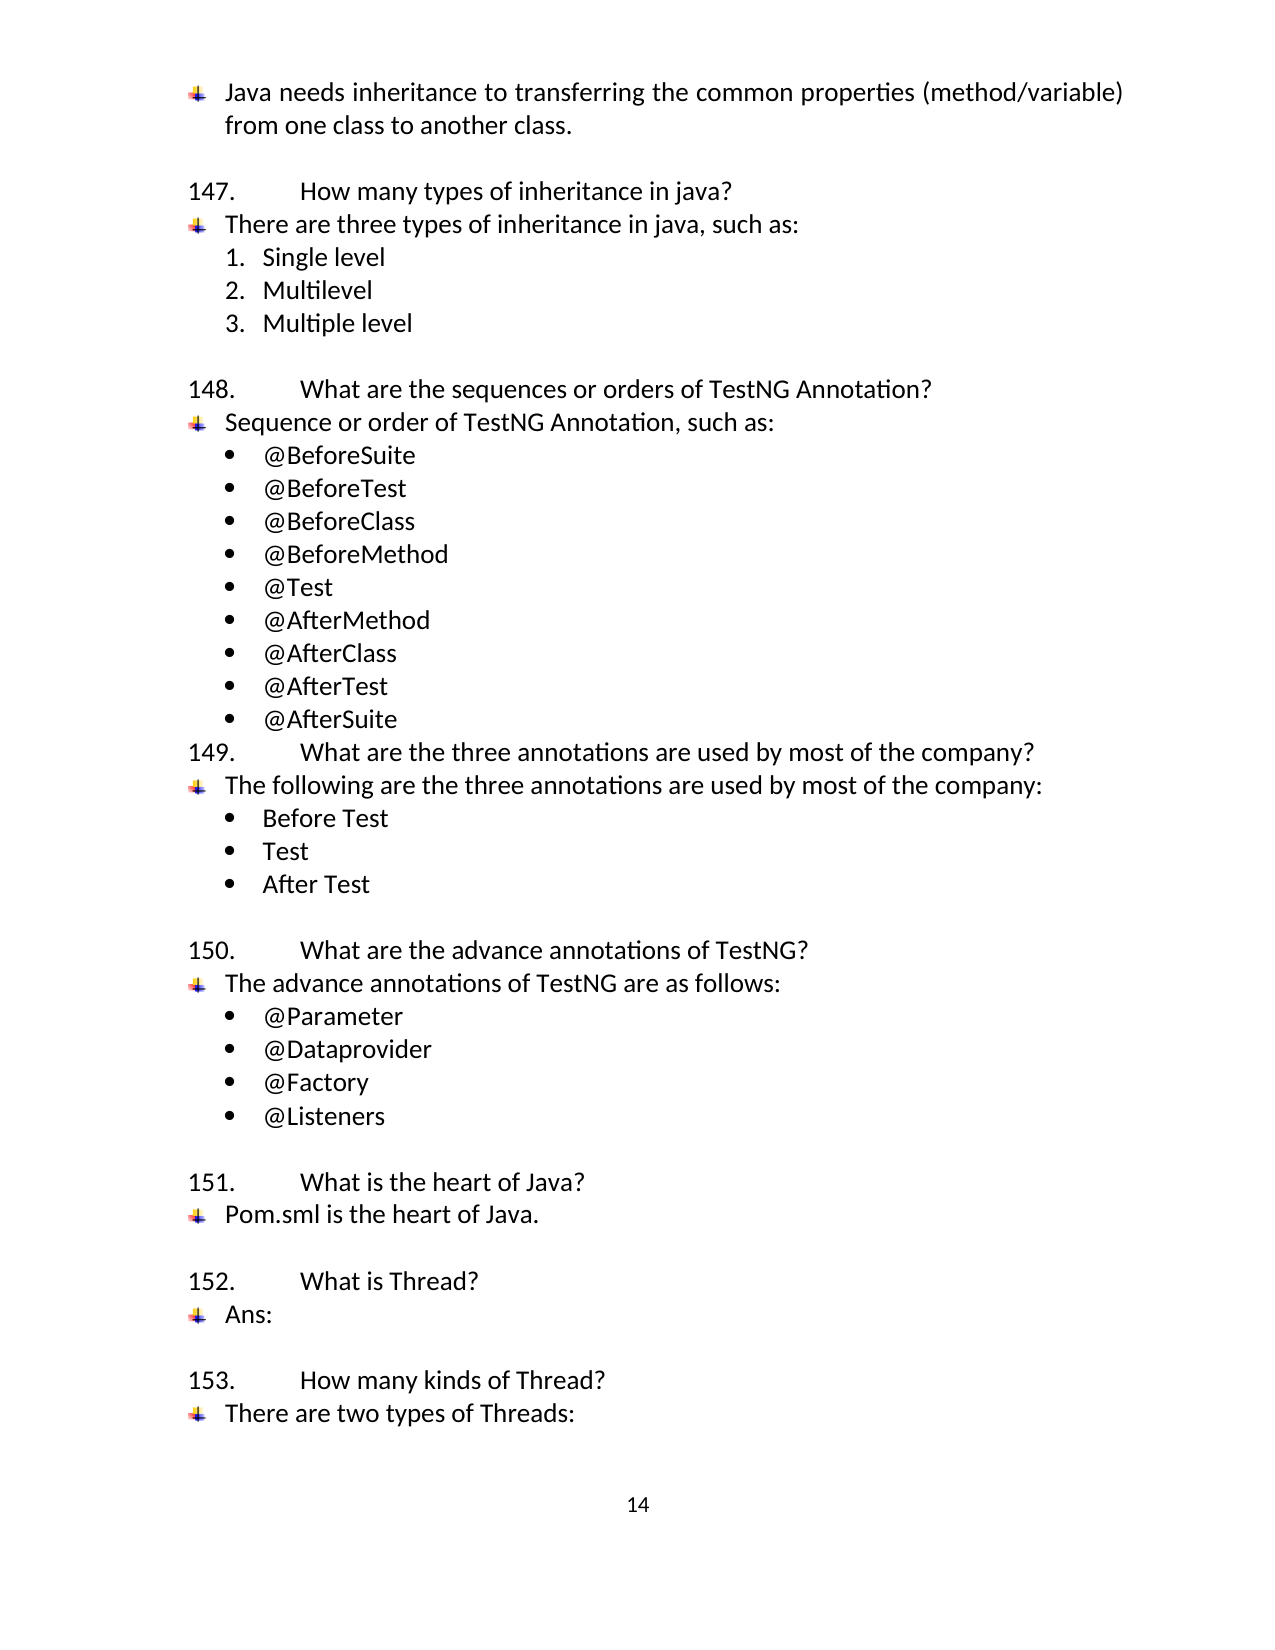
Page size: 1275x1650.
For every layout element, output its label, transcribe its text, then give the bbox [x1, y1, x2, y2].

picture [188, 1207, 206, 1224]
picture [188, 778, 206, 795]
list Sequence or order of TestNG Annotation, such as: [187, 405, 1125, 438]
list @AfterTest [225, 669, 1125, 702]
list There are two types of Threads: [187, 1396, 1125, 1429]
list There are three types of inheritance in java, such as: [187, 207, 1125, 240]
list The following are the three annotations are used by most of the company: [187, 768, 1125, 801]
picture [188, 1306, 206, 1324]
list What are the sequences or orders of TestNG Annotation? [187, 372, 1125, 405]
list After Test [225, 867, 1125, 901]
list What are the advance annotations of TestNG? [187, 933, 1125, 967]
list @Dataprovider [225, 1033, 1125, 1066]
list @AfterSuite [225, 702, 1125, 735]
picture [188, 216, 206, 234]
list @BeforeTest [225, 471, 1125, 504]
picture [188, 414, 206, 432]
picture [188, 976, 206, 993]
list Pom.sml is the heart of Java. [187, 1198, 1125, 1231]
list @AfterClass [225, 636, 1125, 669]
list Before Test [225, 801, 1125, 834]
list @Factory [225, 1066, 1125, 1099]
list Single level [225, 240, 1125, 273]
list @BeforeMethod [225, 537, 1125, 570]
list Java needs inheritance to transferring the common properties (method/variable) from one class to another class. [187, 75, 1125, 141]
list What is the heart of Java? [187, 1165, 1125, 1198]
picture [188, 1405, 206, 1422]
list Multilevel [225, 273, 1125, 306]
list Ans: [187, 1297, 1125, 1330]
list Test [225, 834, 1125, 867]
list How many kinds of Thread? [187, 1363, 1125, 1396]
list @Test [225, 570, 1125, 603]
list How many types of inheritance in java? [187, 174, 1125, 207]
list What is Thread? [187, 1264, 1125, 1297]
list @Parameter [225, 999, 1125, 1033]
list @BeforeClass [225, 504, 1125, 537]
list @BeforeSuite [225, 438, 1125, 471]
list The advance annotations of TestNG are as follows: [187, 967, 1125, 999]
list @Listeners [225, 1099, 1125, 1132]
list @AfterMethod [225, 603, 1125, 636]
list Multiple level [225, 306, 1125, 339]
picture [188, 84, 206, 102]
list What are the three annotations are used by most of the company? [187, 735, 1125, 768]
